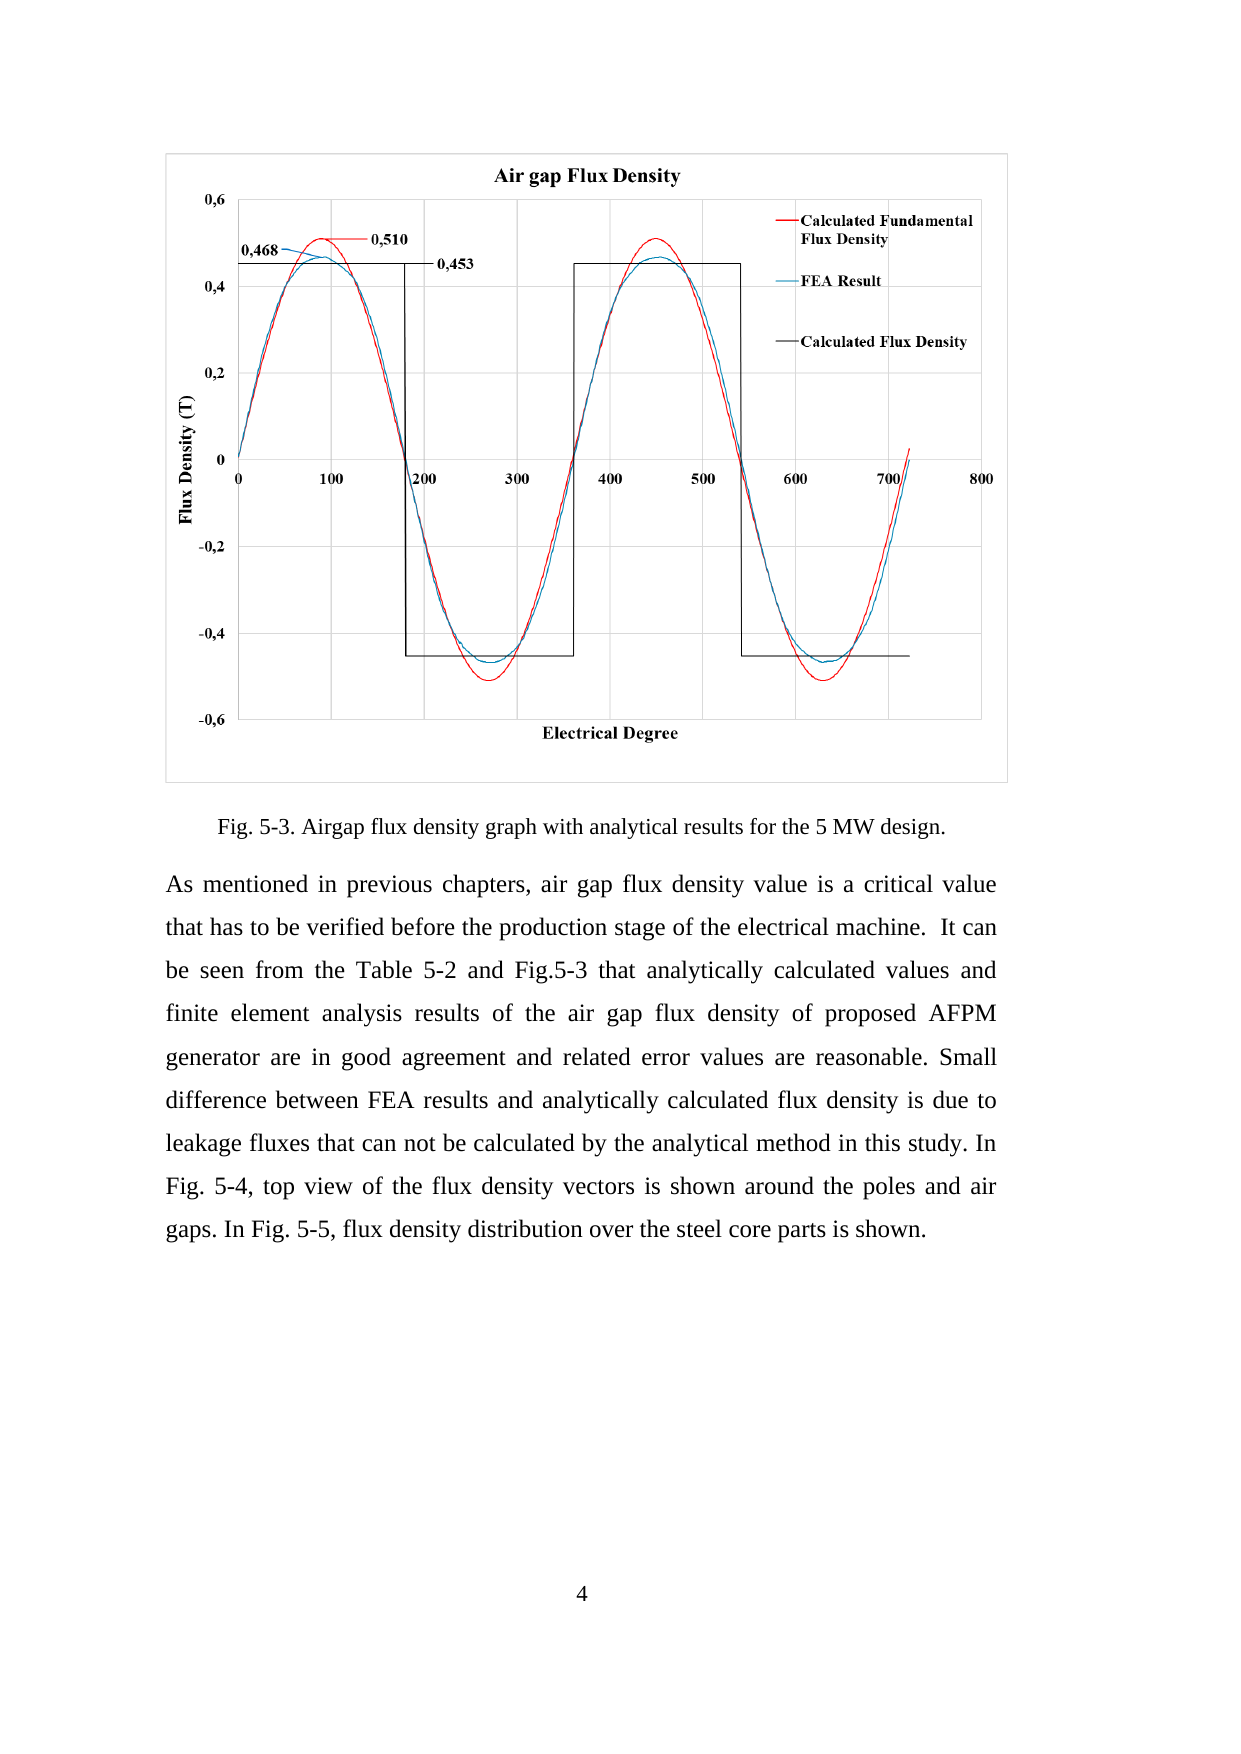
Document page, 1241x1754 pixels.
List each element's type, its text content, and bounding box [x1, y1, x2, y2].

text As mentioned in previous chapters, air gap flux density value is a critical value that has to be verified before the production stage of the electrical machine. It can be seen from the Table 5-2 and Fig.5-3 that analytically calculated values and finite element analysis results of the air gap flux density of proposed AFPM generator are in good agreement and related error values are reasonable. Small difference between FEA results and analytically calculated flux density is due to leakage fluxes that can not be calculated by the analytical method in this study. In Fig. 5-4, top view of the flux density vectors is shown around the poles and air gaps. In Fig. 5-5, flux density distribution over the steel core parts is shown. [165, 869, 998, 1243]
list Fig. 5-3. Airgap flux density graph with analytical results for the 5 MW design. [165, 813, 998, 839]
picture [165, 153, 1008, 783]
